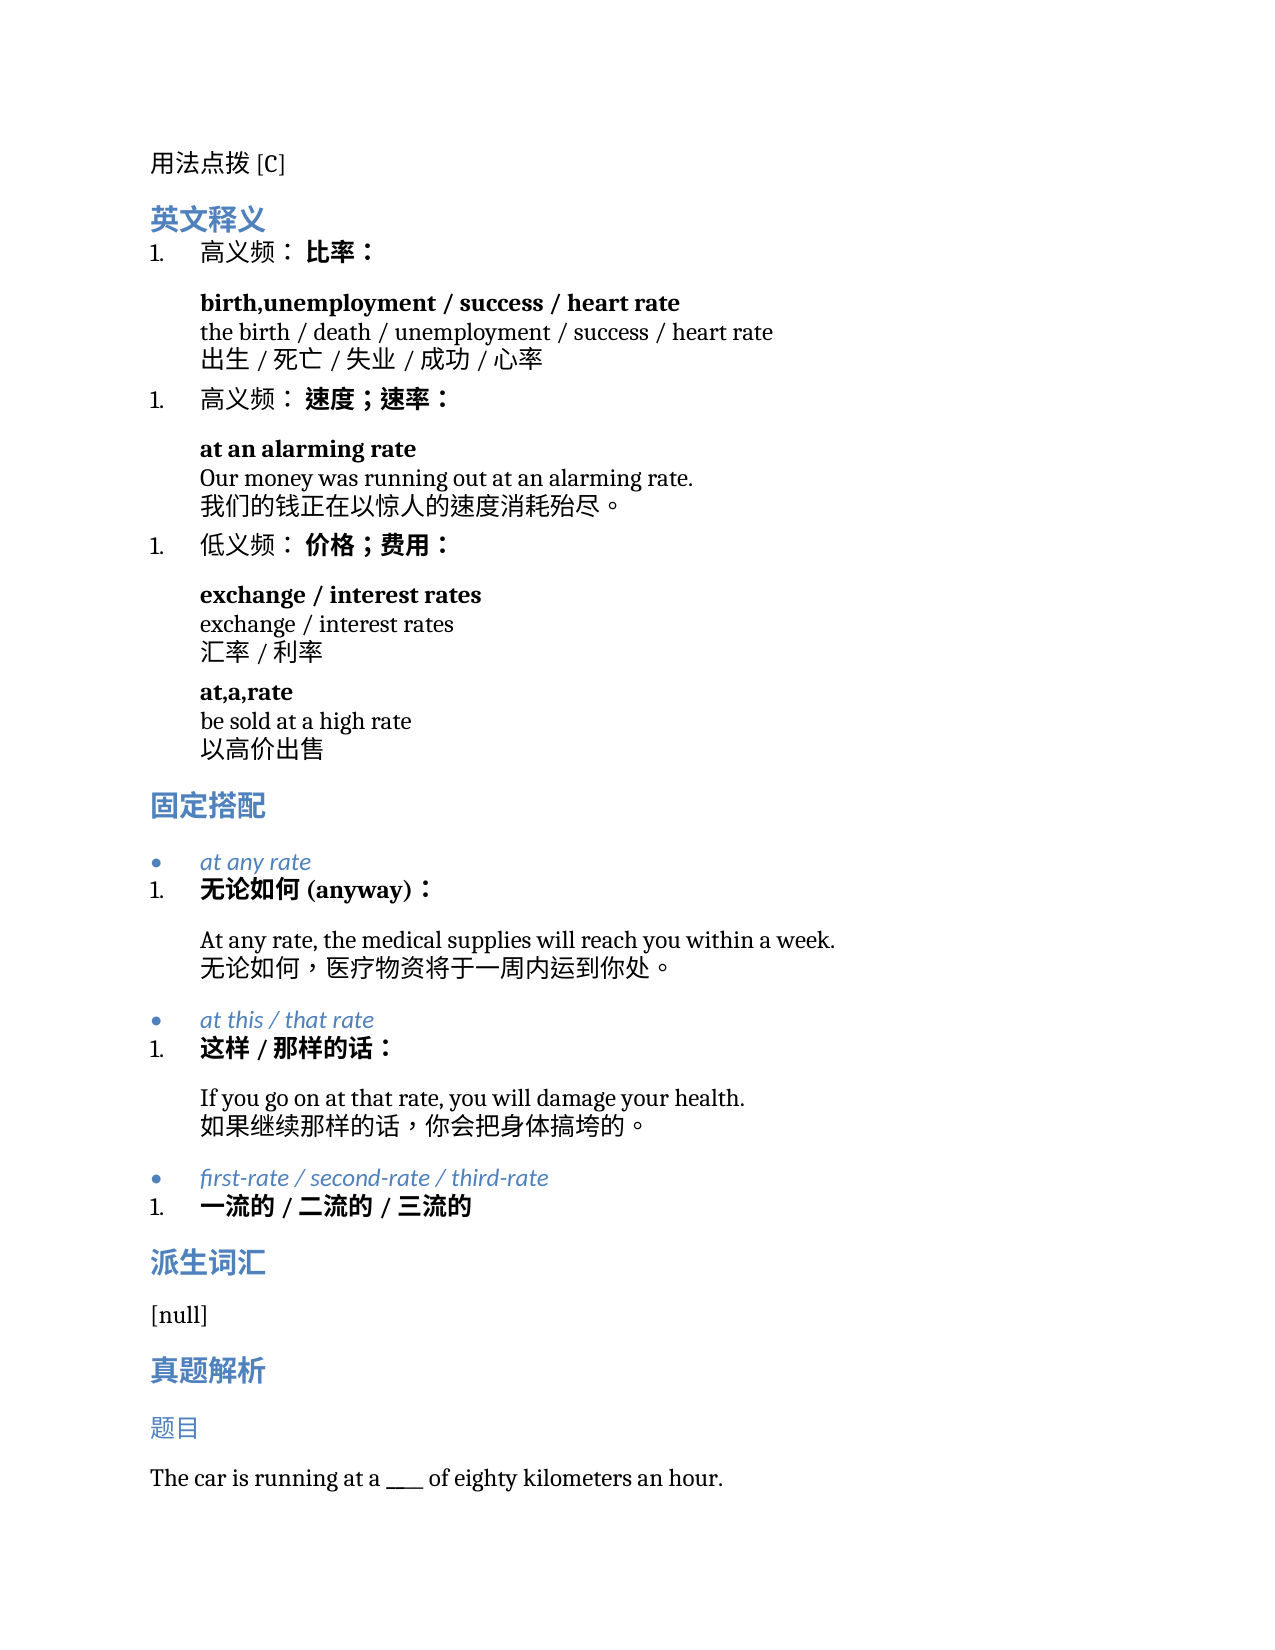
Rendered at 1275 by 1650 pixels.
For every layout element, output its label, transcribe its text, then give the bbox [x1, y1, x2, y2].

list 这样 / 那样的话： [150, 1034, 1125, 1063]
text at,a,rate be sold at a high rate 以高价出售 [200, 678, 1075, 764]
list 高义频： 速度；速率： [150, 386, 1125, 414]
text birth,unemployment / success / heart rate the birth / death / unemployment / success / heart rate 出生 / 死亡 / 失业 / 成功 / 心率 [200, 289, 1075, 375]
subtitle 题目 [150, 1411, 1125, 1445]
subtitle 派生词汇 [150, 1243, 1125, 1282]
text [null] [150, 1301, 1125, 1330]
subtitle 英文释义 [150, 199, 1125, 239]
subtitle first-rate / second-rate / third-rate [150, 1162, 1125, 1193]
text At any rate, the medical supplies will reach you within a week. 无论如何，医疗物资将于一周内运到你处。 [200, 926, 1075, 983]
text 用法点拨 [C] [150, 150, 1125, 179]
list 高义频： 比率： [150, 239, 1125, 268]
subtitle at this / that rate [150, 1004, 1125, 1034]
text at an alarming rate Our money was running out at an alarming rate. 我们的钱正在以惊人的速度消耗殆尽。 [200, 435, 1075, 521]
subtitle at any rate [150, 846, 1125, 876]
text The car is running at a ____ of eighty kilometers an hour. [150, 1464, 1125, 1493]
subtitle 固定搭配 [150, 785, 1125, 825]
list 低义频： 价格；费用： [150, 532, 1125, 561]
subtitle 真题解析 [150, 1351, 1125, 1390]
list 无论如何 (anyway)： [150, 876, 1125, 905]
list 一流的 / 二流的 / 三流的 [150, 1193, 1125, 1222]
text exchange / interest rates exchange / interest rates 汇率 / 利率 [200, 581, 1075, 668]
text If you go on at that rate, you will damage your health. 如果继续那样的话，你会把身体搞垮的。 [200, 1084, 1075, 1142]
